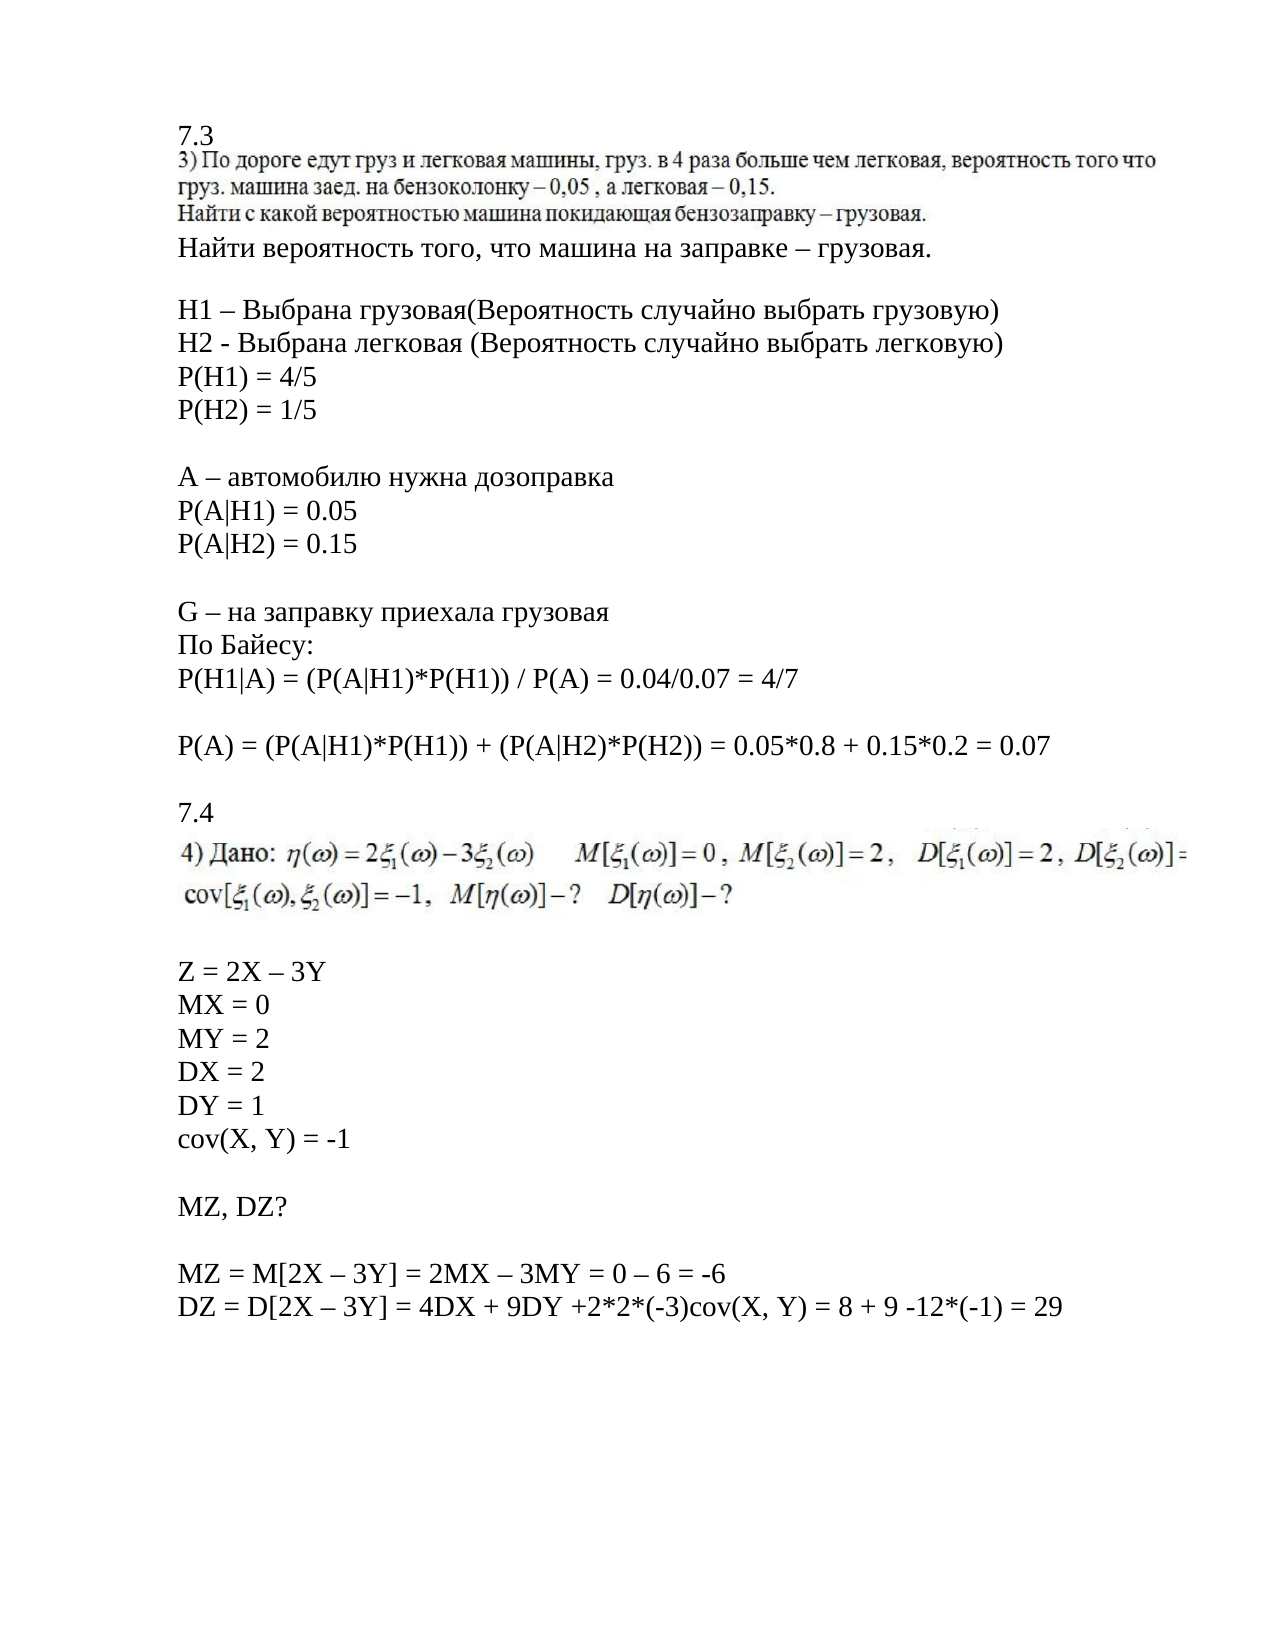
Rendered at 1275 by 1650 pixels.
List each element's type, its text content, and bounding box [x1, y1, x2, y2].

text P(A) = (P(A|H1)*P(H1)) + (P(A|H2)*P(H2)) = 0.05*0.8 + 0.15*0.2 = 0.07 7.4 [177, 728, 1186, 828]
text Найти вероятность того, что машина на заправке – грузовая. [177, 231, 1186, 292]
text DY = 1 [177, 1088, 1186, 1122]
text H2 - Выбрана легковая (Вероятность случайно выбрать легковую) P(H1) = 4/5 P(H2) = 1/5 [177, 325, 1186, 426]
text H1 – Выбрана грузовая(Вероятность случайно выбрать грузовую) [177, 292, 1186, 325]
text DZ = D[2X – 3Y] = 4DX + 9DY +2*2*(-3)cov(X, Y) = 8 + 9 -12*(-1) = 29 [177, 1289, 1186, 1323]
text MZ, DZ? [177, 1189, 1186, 1222]
text DX = 2 [177, 1054, 1186, 1088]
text 7.3 [177, 118, 1186, 151]
text Z = 2X – 3Y MX = 0 [177, 954, 1186, 1021]
picture [177, 828, 1187, 921]
text MY = 2 [177, 1021, 1186, 1054]
text сov(X, Y) = -1 [177, 1122, 1186, 1155]
picture [177, 151, 1187, 231]
text MZ = M[2X – 3Y] = 2MX – 3MY = 0 – 6 = -6 [177, 1256, 1186, 1289]
text A – автомобилю нужна дозоправка P(А|H1) = 0.05 P(A|H2) = 0.15 G – на заправку приехала грузовая По Байесу: P(H1|A) = (P(A|H1)*P(H1)) / P(A) = 0.04/0.07 = 4/7 [177, 459, 1186, 694]
